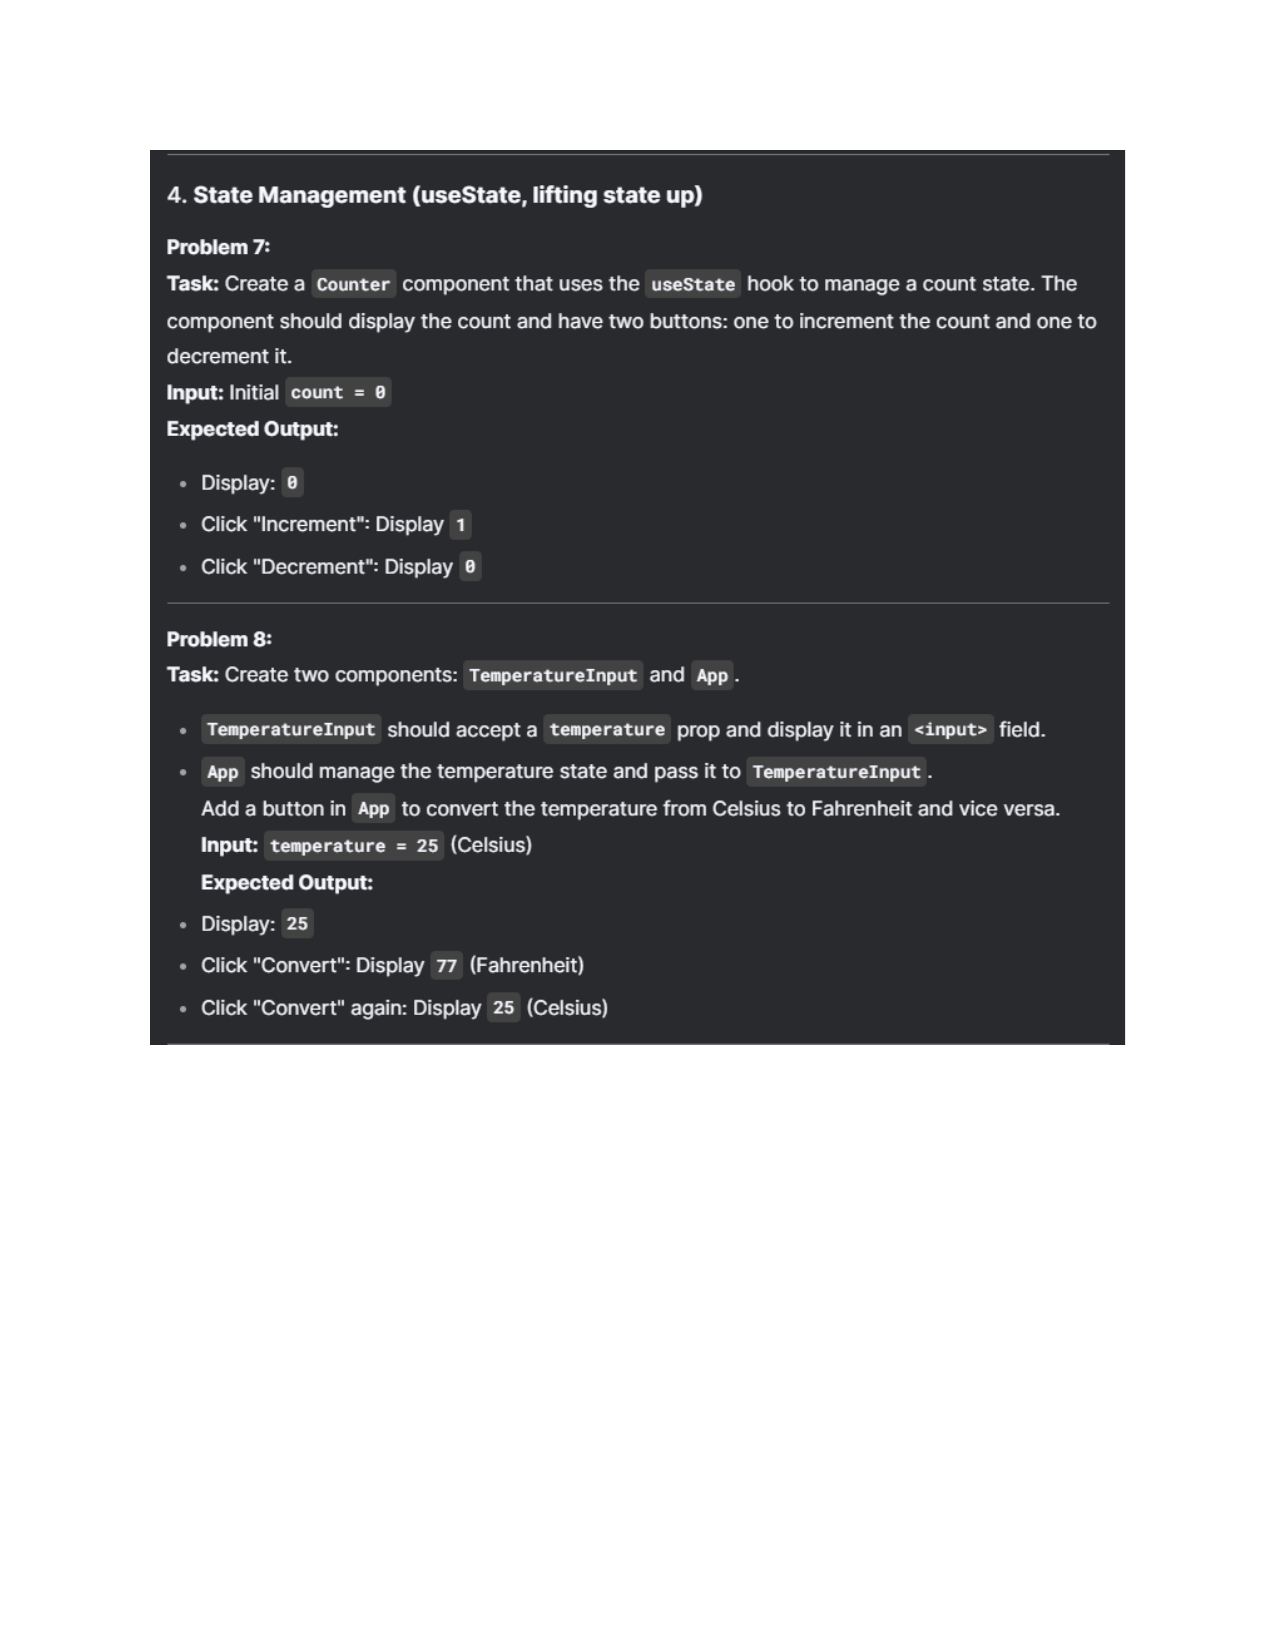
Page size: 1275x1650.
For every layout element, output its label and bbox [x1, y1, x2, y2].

picture [150, 150, 1125, 1045]
